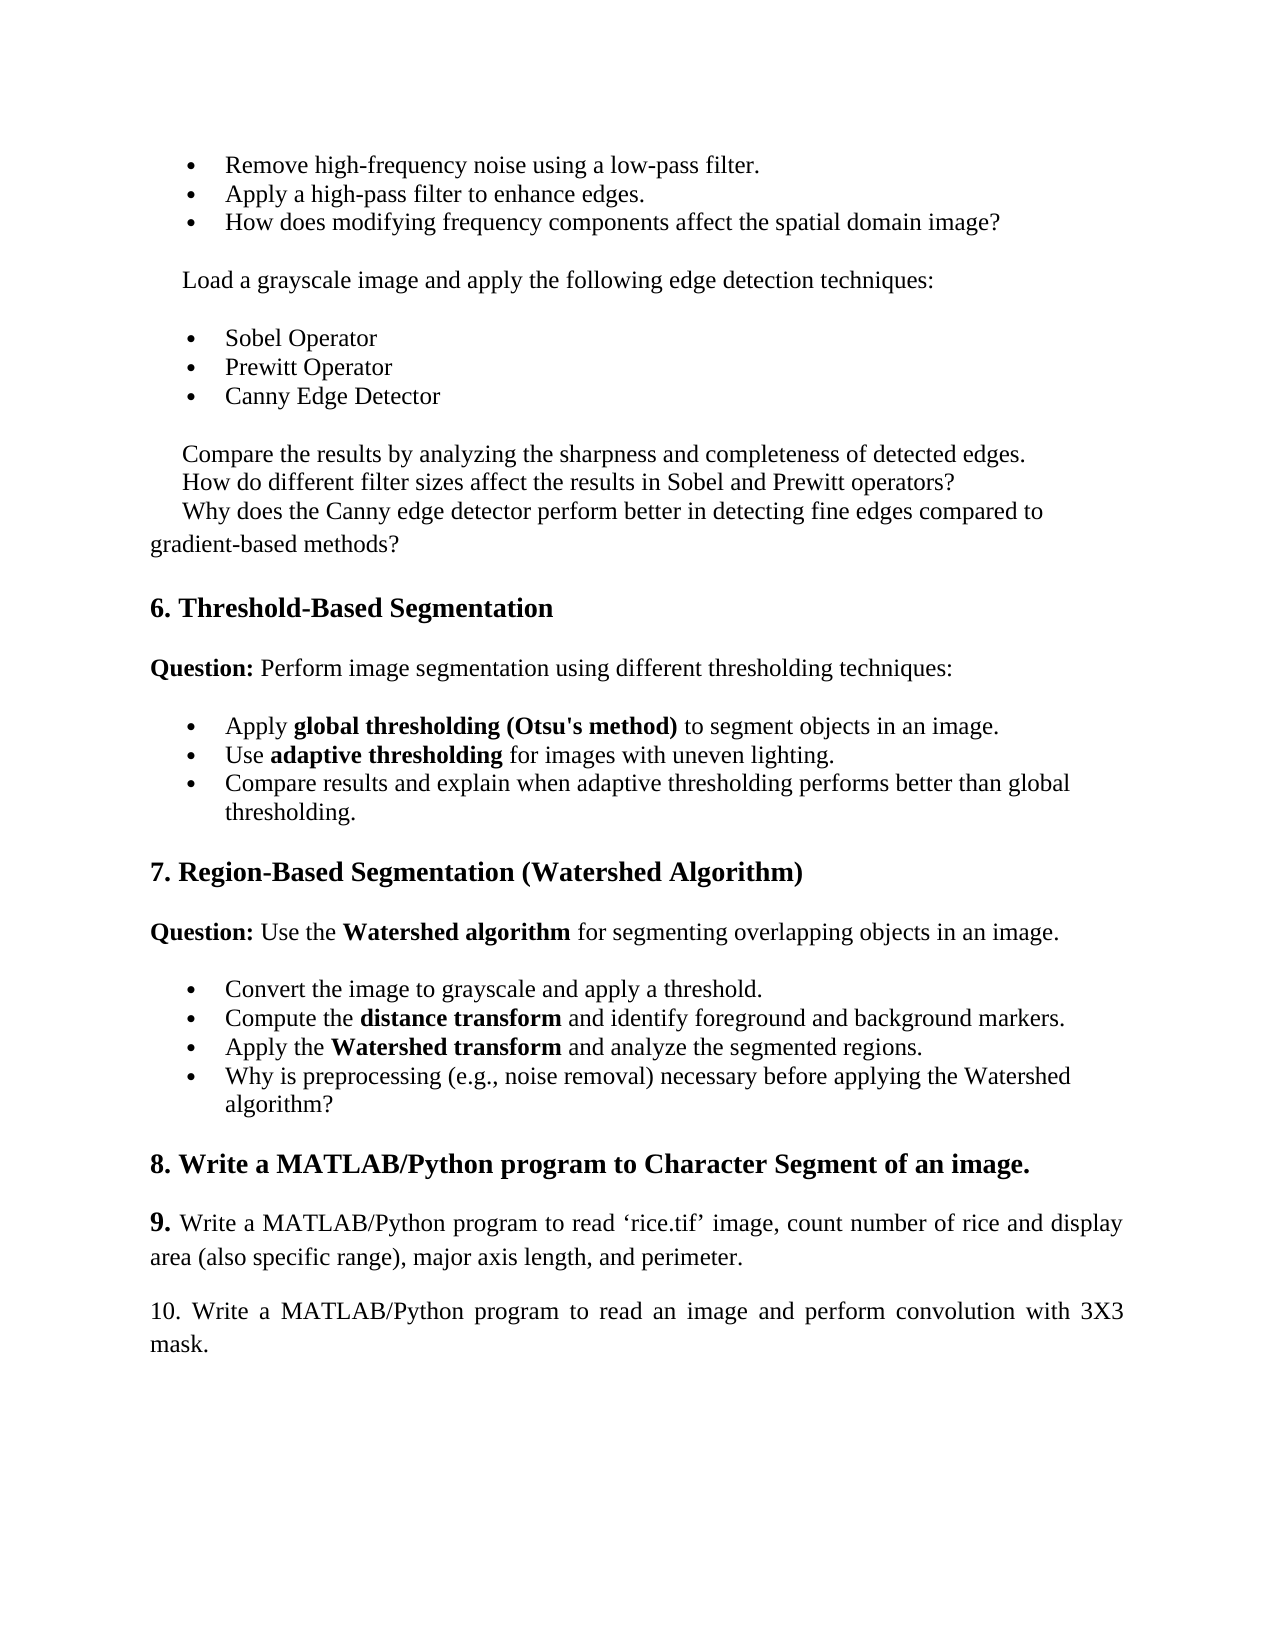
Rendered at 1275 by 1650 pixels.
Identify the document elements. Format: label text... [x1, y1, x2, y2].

text  How do different filter sizes affect the results in Sobel and Prewitt operators? [150, 467, 1125, 496]
list Prewitt Operator [187, 352, 1125, 381]
list Remove high-frequency noise using a low-pass filter. [187, 150, 1125, 179]
text 7. Region-Based Segmentation (Watershed Algorithm) [150, 855, 1125, 887]
list Sobel Operator [187, 323, 1125, 352]
list Compare results and explain when adaptive thresholding performs better than global thresholding. [187, 768, 1125, 826]
text Question: Perform image segmentation using different thresholding techniques: [150, 653, 1125, 682]
list Compute the distance transform and identify foreground and background markers. [187, 1003, 1125, 1032]
list Apply global thresholding (Otsu's method) to segment objects in an image. [187, 711, 1125, 740]
list Apply a high-pass filter to enhance edges. [187, 179, 1125, 207]
list Canny Edge Detector [187, 381, 1125, 409]
list Why is preprocessing (e.g., noise removal) necessary before applying the Watershed algorithm? [187, 1061, 1125, 1118]
text 9. Write a MATLAB/Python program to read ‘rice.tif’ image, count number of rice and display area (also specific range), major axis length, and perimeter. [150, 1206, 1125, 1271]
list Use adaptive thresholding for images with uneven lighting. [187, 740, 1125, 768]
text  Compare the results by analyzing the sharpness and completeness of detected edges. [150, 439, 1125, 467]
list How does modifying frequency components affect the spatial domain image? [187, 207, 1125, 236]
text Question: Use the Watershed algorithm for segmenting overlapping objects in an image. [150, 917, 1125, 945]
text  Why does the Canny edge detector perform better in detecting fine edges compared to gradient-based methods? [150, 496, 1125, 558]
text 10. Write a MATLAB/Python program to read an image and perform convolution with 3X3 mask. [150, 1296, 1125, 1358]
text  Load a grayscale image and apply the following edge detection techniques: [150, 265, 1125, 294]
text 8. Write a MATLAB/Python program to Character Segment of an image. [150, 1147, 1125, 1180]
list Apply the Watershed transform and analyze the segmented regions. [187, 1032, 1125, 1061]
list Convert the image to grayscale and apply a threshold. [187, 974, 1125, 1003]
text 6. Threshold-Based Segmentation [150, 591, 1125, 624]
